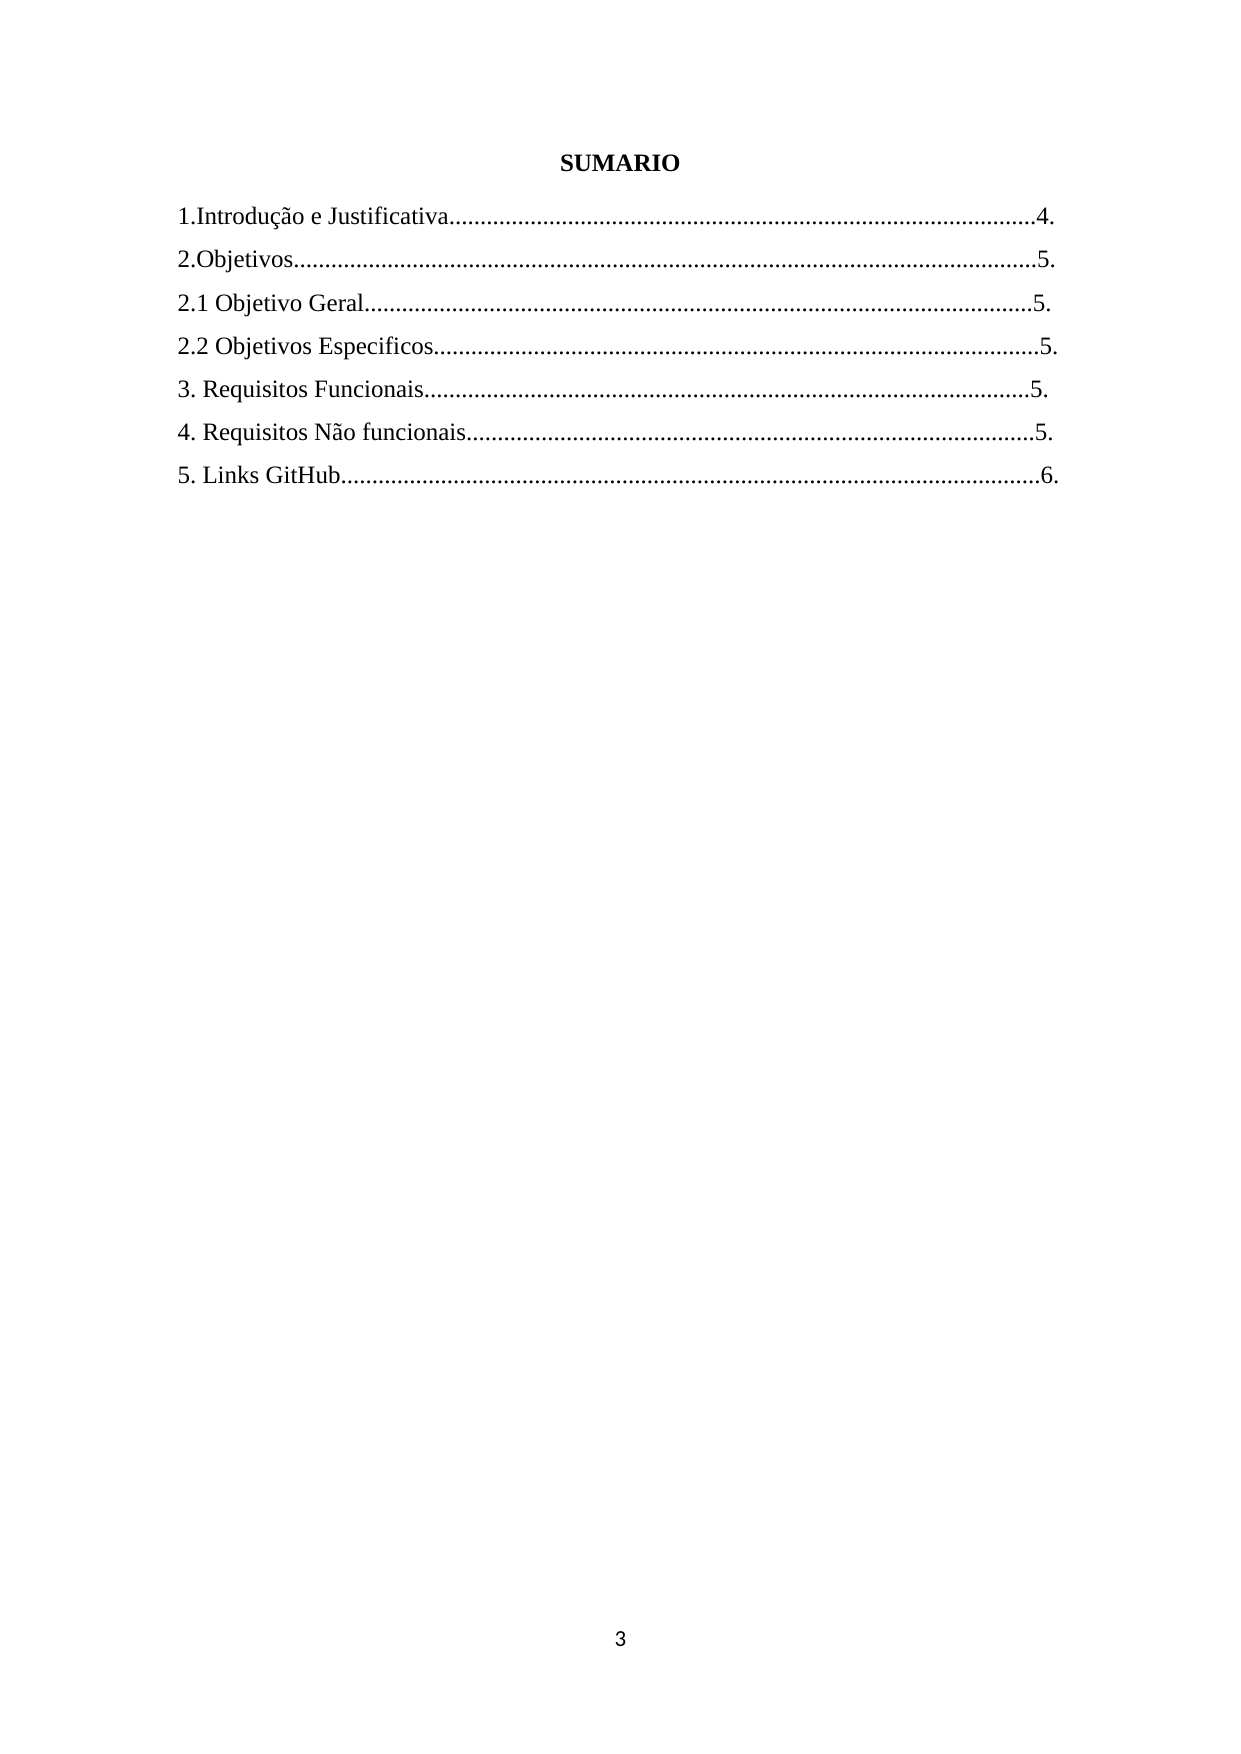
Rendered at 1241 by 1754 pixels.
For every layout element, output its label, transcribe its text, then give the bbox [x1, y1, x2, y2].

list 3. Requisitos Funcionais.................................................................................................5. [177, 374, 1063, 403]
list 2.2 Objetivos Especificos.................................................................................................5. [177, 331, 1063, 359]
list 4. Requisitos Não funcionais...........................................................................................5. [177, 417, 1063, 446]
list 1.Introdução e Justificativa..............................................................................................4. 2.Objetivos.......................................................................................................................5. [177, 201, 1063, 273]
list 2.1 Objetivo Geral...........................................................................................................5. [177, 288, 1063, 316]
text SUMARIO [177, 148, 1063, 176]
list 5. Links GitHub................................................................................................................6. [177, 460, 1063, 489]
